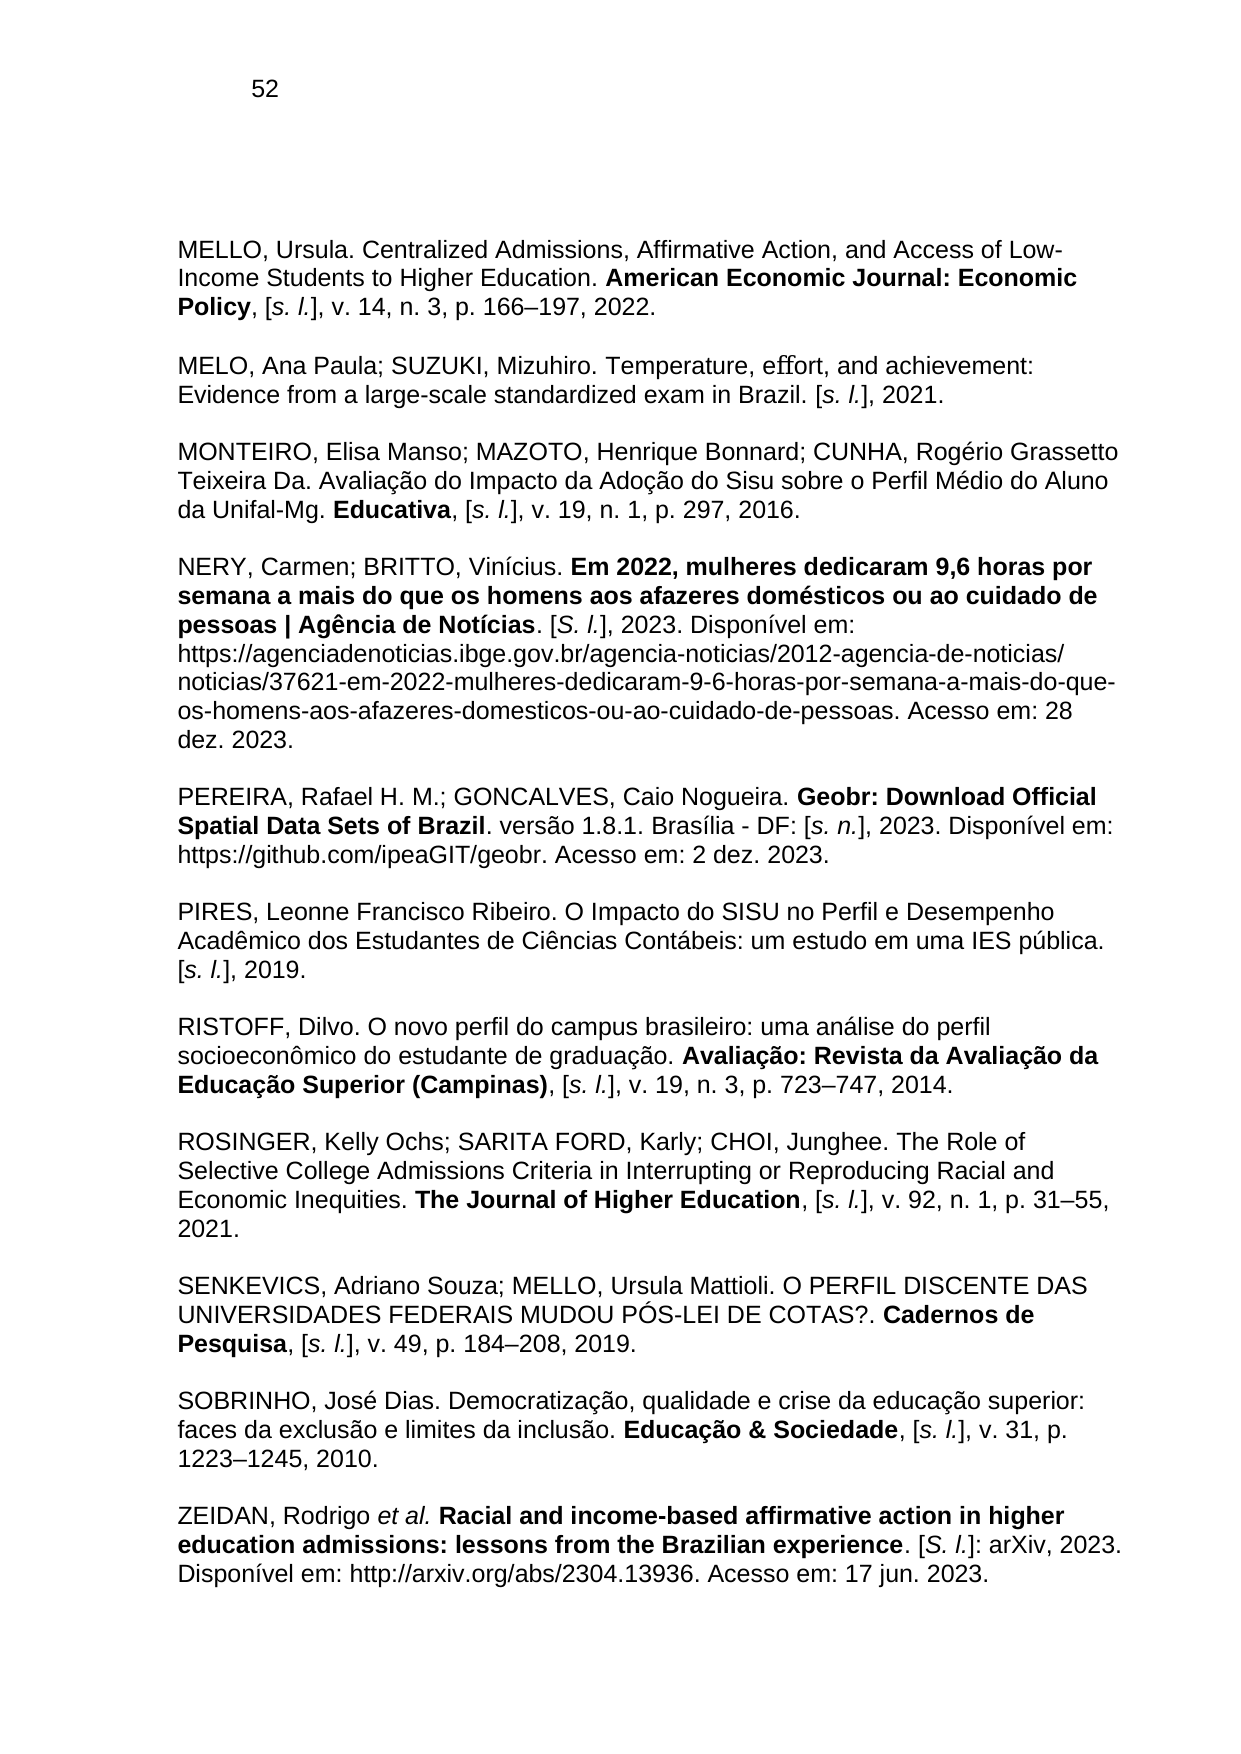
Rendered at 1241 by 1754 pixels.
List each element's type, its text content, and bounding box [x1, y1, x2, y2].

text MELO, Ana Paula; SUZUKI, Mizuhiro. Temperature, eﬀort, and achievement: Evidence from a large-scale standardized exam in Brazil. [s. l.], 2021. [177, 350, 1122, 408]
text MELLO, Ursula. Centralized Admissions, Affirmative Action, and Access of Low-Income Students to Higher Education. American Economic Journal: Economic Policy, [s. l.], v. 14, n. 3, p. 166–197, 2022. [177, 235, 1122, 321]
text PIRES, Leonne Francisco Ribeiro. O Impacto do SISU no Perfil e Desempenho Acadêmico dos Estudantes de Ciências Contábeis: um estudo em uma IES pública. [s. l.], 2019. [177, 897, 1122, 983]
text NERY, Carmen; BRITTO, Vinícius. Em 2022, mulheres dedicaram 9,6 horas por semana a mais do que os homens aos afazeres domésticos ou ao cuidado de pessoas | Agência de Notícias. [S. l.], 2023. Disponível em: https://agenciadenoticias.ibge.gov.br/agencia-noticias/2012-agencia-de-noticias/noticias/37621-em-2022-mulheres-dedicaram-9-6-horas-por-semana-a-mais-do-que-os-homens-aos-afazeres-domesticos-ou-ao-cuidado-de-pessoas. Acesso em: 28 dez. 2023. [177, 552, 1122, 753]
text SENKEVICS, Adriano Souza; MELLO, Ursula Mattioli. O PERFIL DISCENTE DAS UNIVERSIDADES FEDERAIS MUDOU PÓS-LEI DE COTAS?. Cadernos de Pesquisa, [s. l.], v. 49, p. 184–208, 2019. [177, 1271, 1122, 1357]
text SOBRINHO, José Dias. Democratização, qualidade e crise da educação superior: faces da exclusão e limites da inclusão. Educação & Sociedade, [s. l.], v. 31, p. 1223–1245, 2010. [177, 1386, 1122, 1472]
text ZEIDAN, Rodrigo et al. Racial and income-based affirmative action in higher education admissions: lessons from the Brazilian experience. [S. l.]: arXiv, 2023. Disponível em: http://arxiv.org/abs/2304.13936. Acesso em: 17 jun. 2023. [177, 1501, 1122, 1587]
text ROSINGER, Kelly Ochs; SARITA FORD, Karly; CHOI, Junghee. The Role of Selective College Admissions Criteria in Interrupting or Reproducing Racial and Economic Inequities. The Journal of Higher Education, [s. l.], v. 92, n. 1, p. 31–55, 2021. [177, 1127, 1122, 1242]
text RISTOFF, Dilvo. O novo perfil do campus brasileiro: uma análise do perfil socioeconômico do estudante de graduação. Avaliação: Revista da Avaliação da Educação Superior (Campinas), [s. l.], v. 19, n. 3, p. 723–747, 2014. [177, 1012, 1122, 1098]
text PEREIRA, Rafael H. M.; GONCALVES, Caio Nogueira. Geobr: Download Official Spatial Data Sets of Brazil. versão 1.8.1. Brasília - DF: [s. n.], 2023. Disponível em: https://github.com/ipeaGIT/geobr. Acesso em: 2 dez. 2023. [177, 782, 1122, 868]
text MONTEIRO, Elisa Manso; MAZOTO, Henrique Bonnard; CUNHA, Rogério Grassetto Teixeira Da. Avaliação do Impacto da Adoção do Sisu sobre o Perfil Médio do Aluno da Unifal-Mg. Educativa, [s. l.], v. 19, n. 1, p. 297, 2016. [177, 437, 1122, 523]
